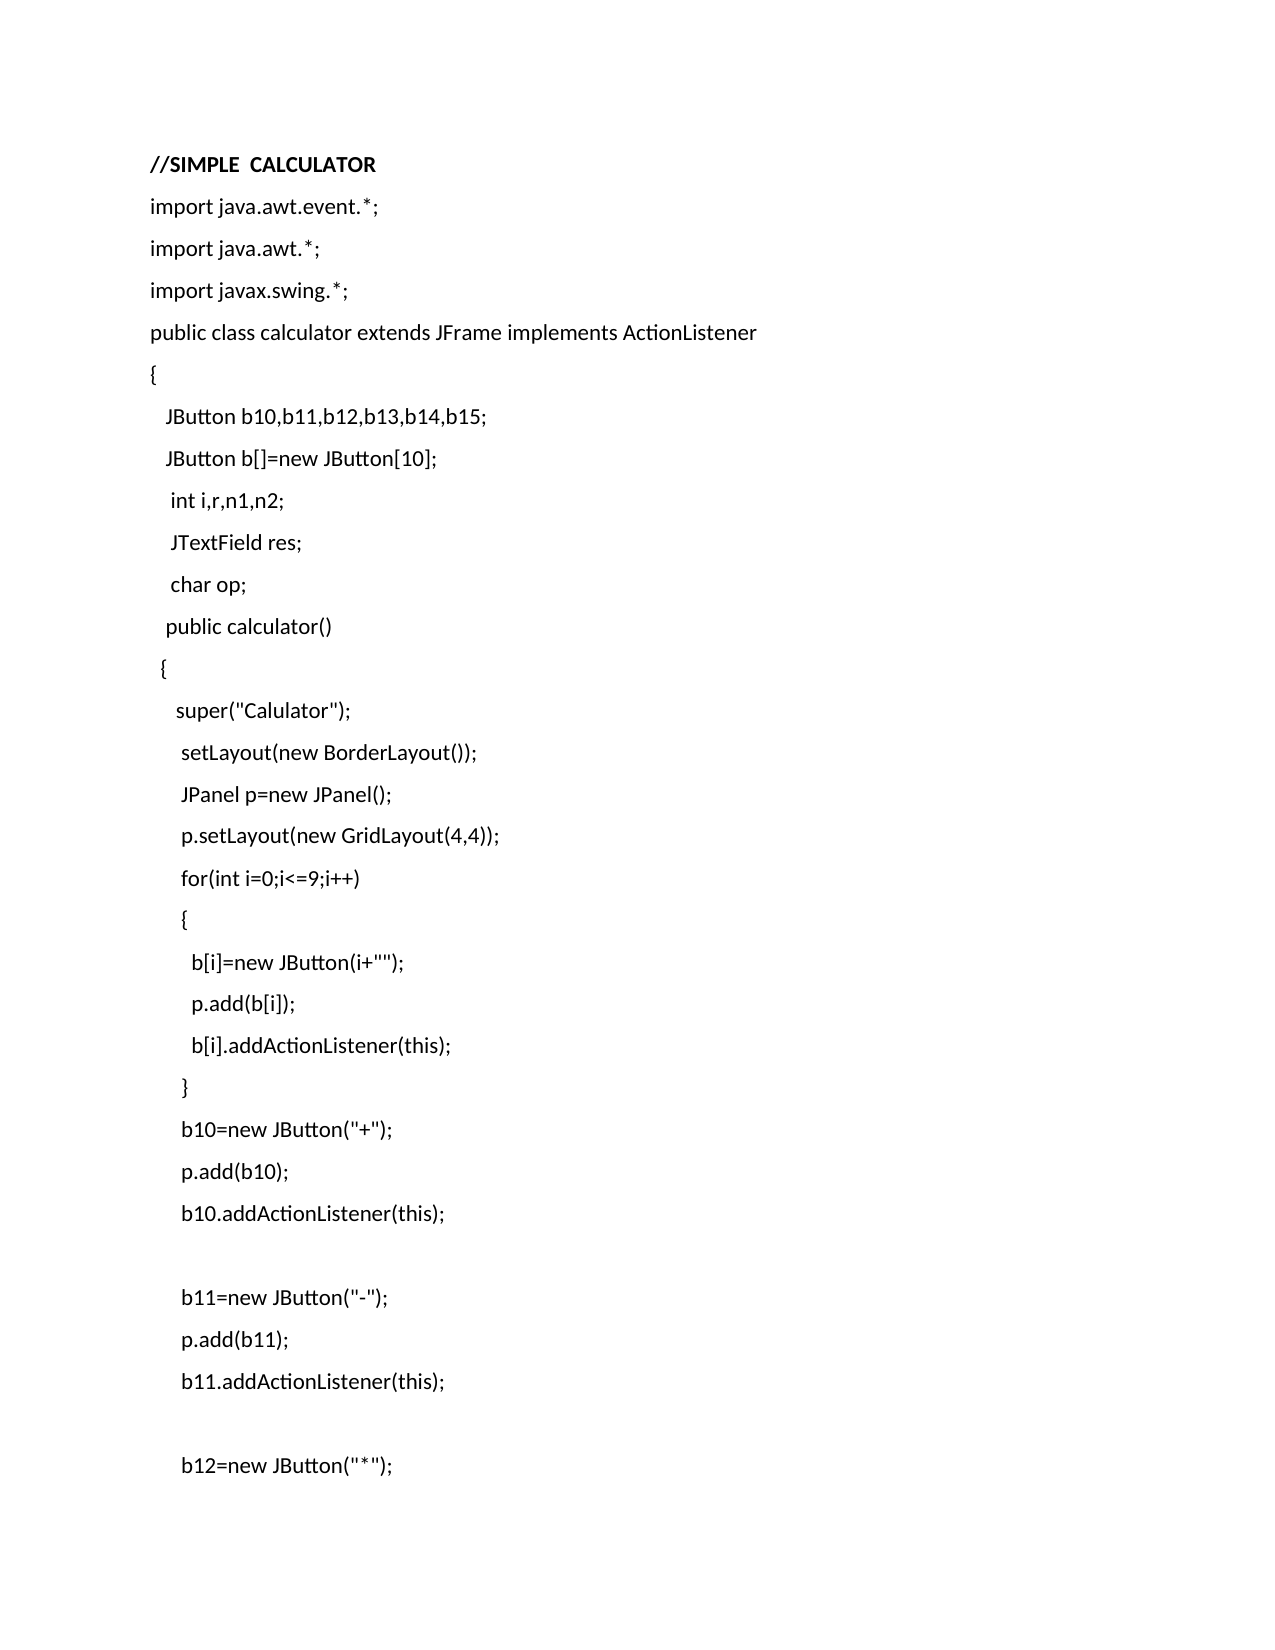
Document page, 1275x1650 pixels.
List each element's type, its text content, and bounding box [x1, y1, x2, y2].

text public calculator() [150, 612, 1125, 640]
text //SIMPLE CALCULATOR [150, 150, 1125, 178]
text p.add(b11); [150, 1325, 1125, 1353]
text char op; [150, 570, 1125, 598]
text b10.addActionListener(this); [150, 1199, 1125, 1227]
text { [150, 654, 1125, 682]
text int i,r,n1,n2; [150, 486, 1125, 514]
text JButton b10,b11,b12,b13,b14,b15; [150, 402, 1125, 430]
text b12=new JButton("*"); [150, 1451, 1125, 1479]
text p.add(b[i]); [150, 989, 1125, 1018]
text JTextField res; [150, 528, 1125, 556]
text } [150, 1073, 1125, 1102]
text p.add(b10); [150, 1157, 1125, 1186]
text import javax.swing.*; [150, 276, 1125, 304]
text b10=new JButton("+"); [150, 1116, 1125, 1143]
text setLayout(new BorderLayout()); [150, 738, 1125, 766]
text import java.awt.event.*; [150, 192, 1125, 220]
text import java.awt.*; [150, 234, 1125, 262]
text b[i].addActionListener(this); [150, 1032, 1125, 1059]
text for(int i=0;i<=9;i++) [150, 864, 1125, 892]
text b11=new JButton("-"); [150, 1283, 1125, 1311]
text p.setLayout(new GridLayout(4,4)); [150, 822, 1125, 850]
text public class calculator extends JFrame implements ActionListener [150, 318, 1125, 346]
text { [150, 360, 1125, 388]
text JPanel p=new JPanel(); [150, 780, 1125, 808]
text JButton b[]=new JButton[10]; [150, 444, 1125, 472]
text b11.addActionListener(this); [150, 1367, 1125, 1395]
text super("Calulator"); [150, 696, 1125, 724]
text b[i]=new JButton(i+""); [150, 948, 1125, 976]
text { [150, 906, 1125, 934]
